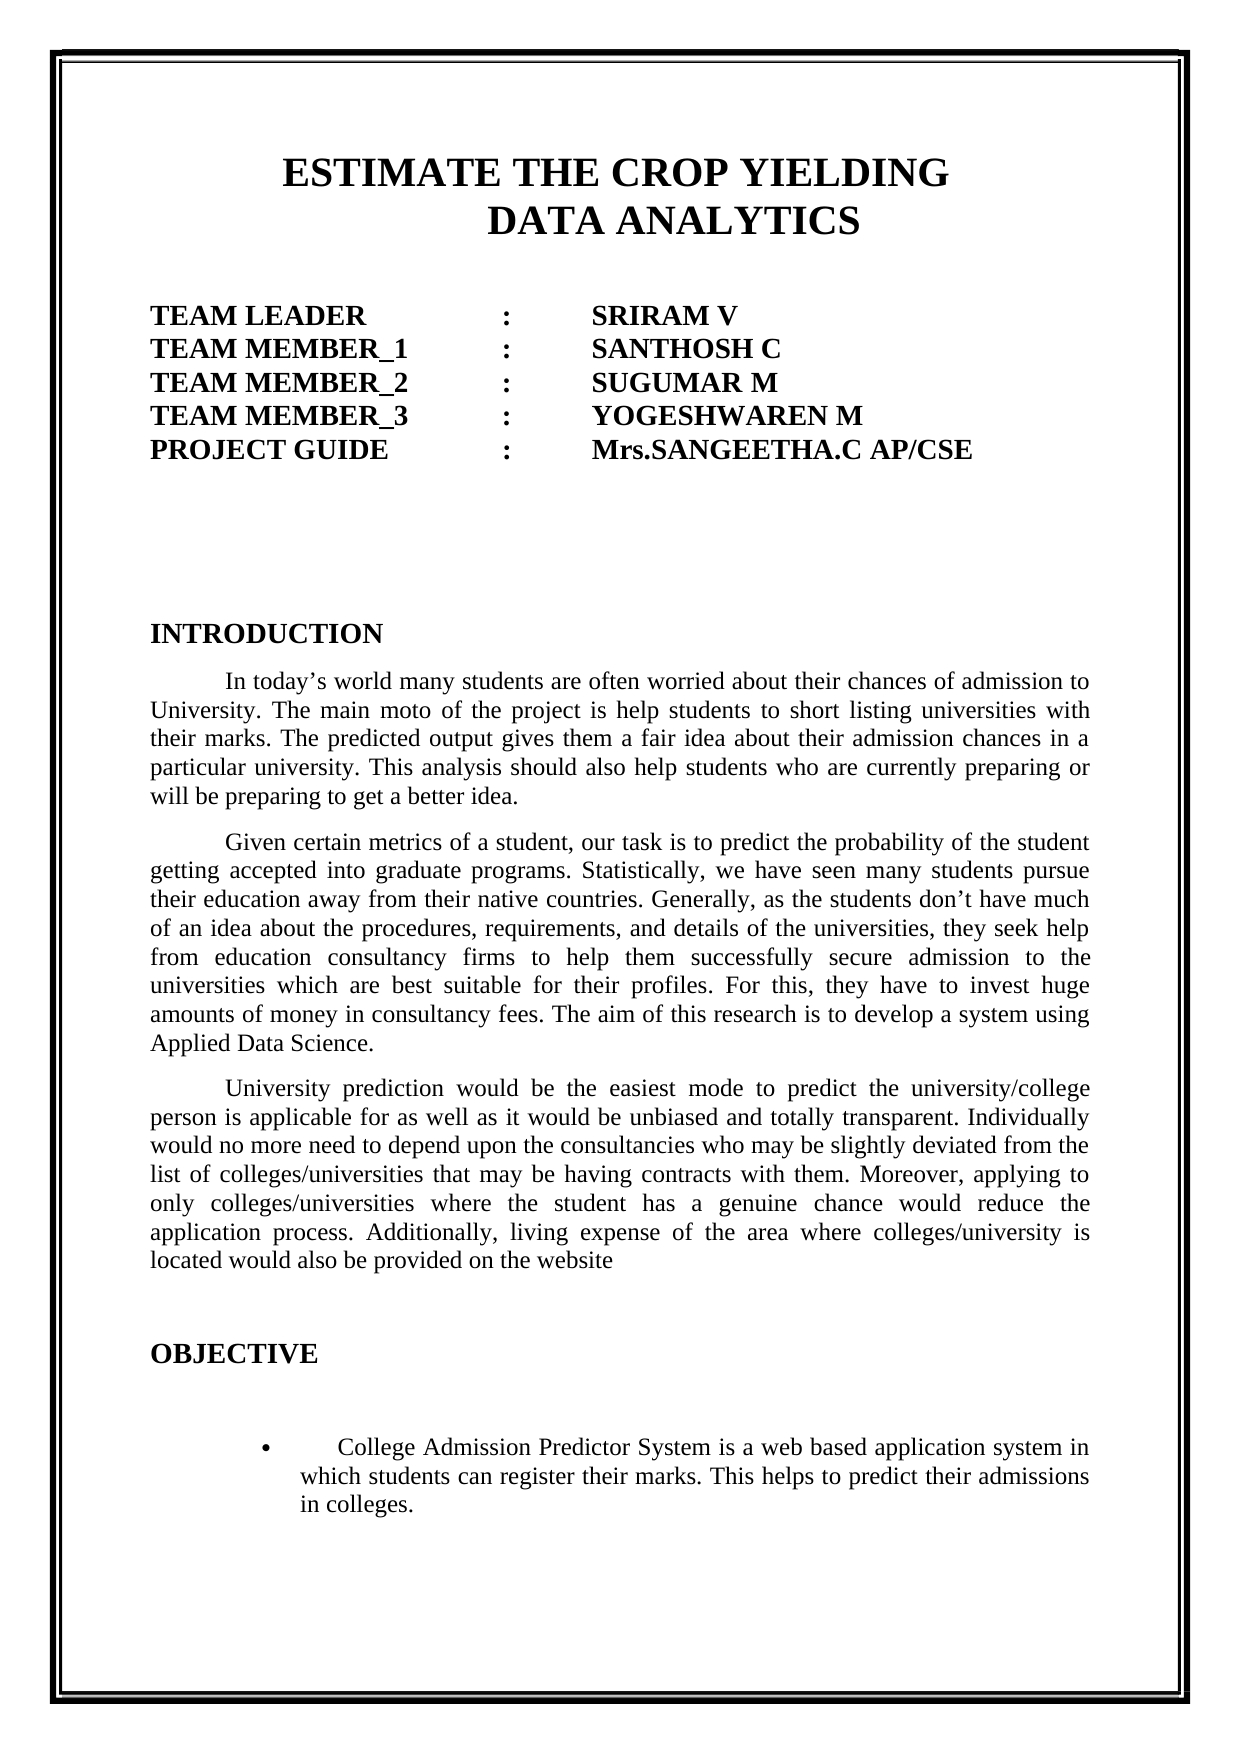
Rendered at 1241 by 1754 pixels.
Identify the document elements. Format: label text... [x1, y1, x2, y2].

subtitle TEAM MEMBER_1 : SANTHOSH C TEAM MEMBER_2 : SUGUMAR M TEAM MEMBER_3 : YOGESHWAREN M [150, 331, 865, 432]
subtitle PROJECT GUIDE : Mrs.SANGEETHA.C AP/CSE [150, 432, 1111, 466]
text INTRODUCTION [150, 616, 1111, 650]
subtitle TEAM LEADER : SRIRAM V [150, 298, 865, 331]
picture [62, 49, 1179, 63]
text Given certain metrics of a student, our task is to predict the probability of the student getting accepted into graduate programs. Statistically, we have seen many students pursue their education away from their native countries. Generally, as the students don’t have much of an idea about the procedures, requirements, and details of the universities, they seek help from education consultancy firms to help them successfully secure admission to the universities which are best suitable for their profiles. For this, they have to invest huge amounts of money in consultancy fees. The aim of this research is to develop a system using Applied Data Science. [150, 827, 1091, 1057]
subtitle OBJECTIVE [150, 1337, 1111, 1370]
title ESTIMATE THE CROP YIELDING DATA ANALYTICS [282, 148, 960, 244]
text In today’s world many students are often worried about their chances of admission to University. The main moto of the project is help students to short listing universities with their marks. The predicted output gives them a fair idea about their admission chances in a particular university. This analysis should also help students who are currently preparing or will be preparing to get a better idea. [150, 666, 1091, 810]
text University prediction would be the easiest mode to predict the university/college person is applicable for as well as it would be unbiased and totally transparent. Individually would no more need to depend upon the consultancies who may be slightly deviated from the list of colleges/universities that may be having contracts with them. Moreover, applying to only colleges/universities where the student has a genuine chance would reduce the application process. Additionally, living expense of the area where colleges/university is located would also be provided on the website [150, 1073, 1091, 1274]
picture [62, 1691, 1179, 1704]
list College Admission Predictor System is a web based application system in which students can register their marks. This helps to predict their admissions in colleges. [262, 1432, 1091, 1518]
